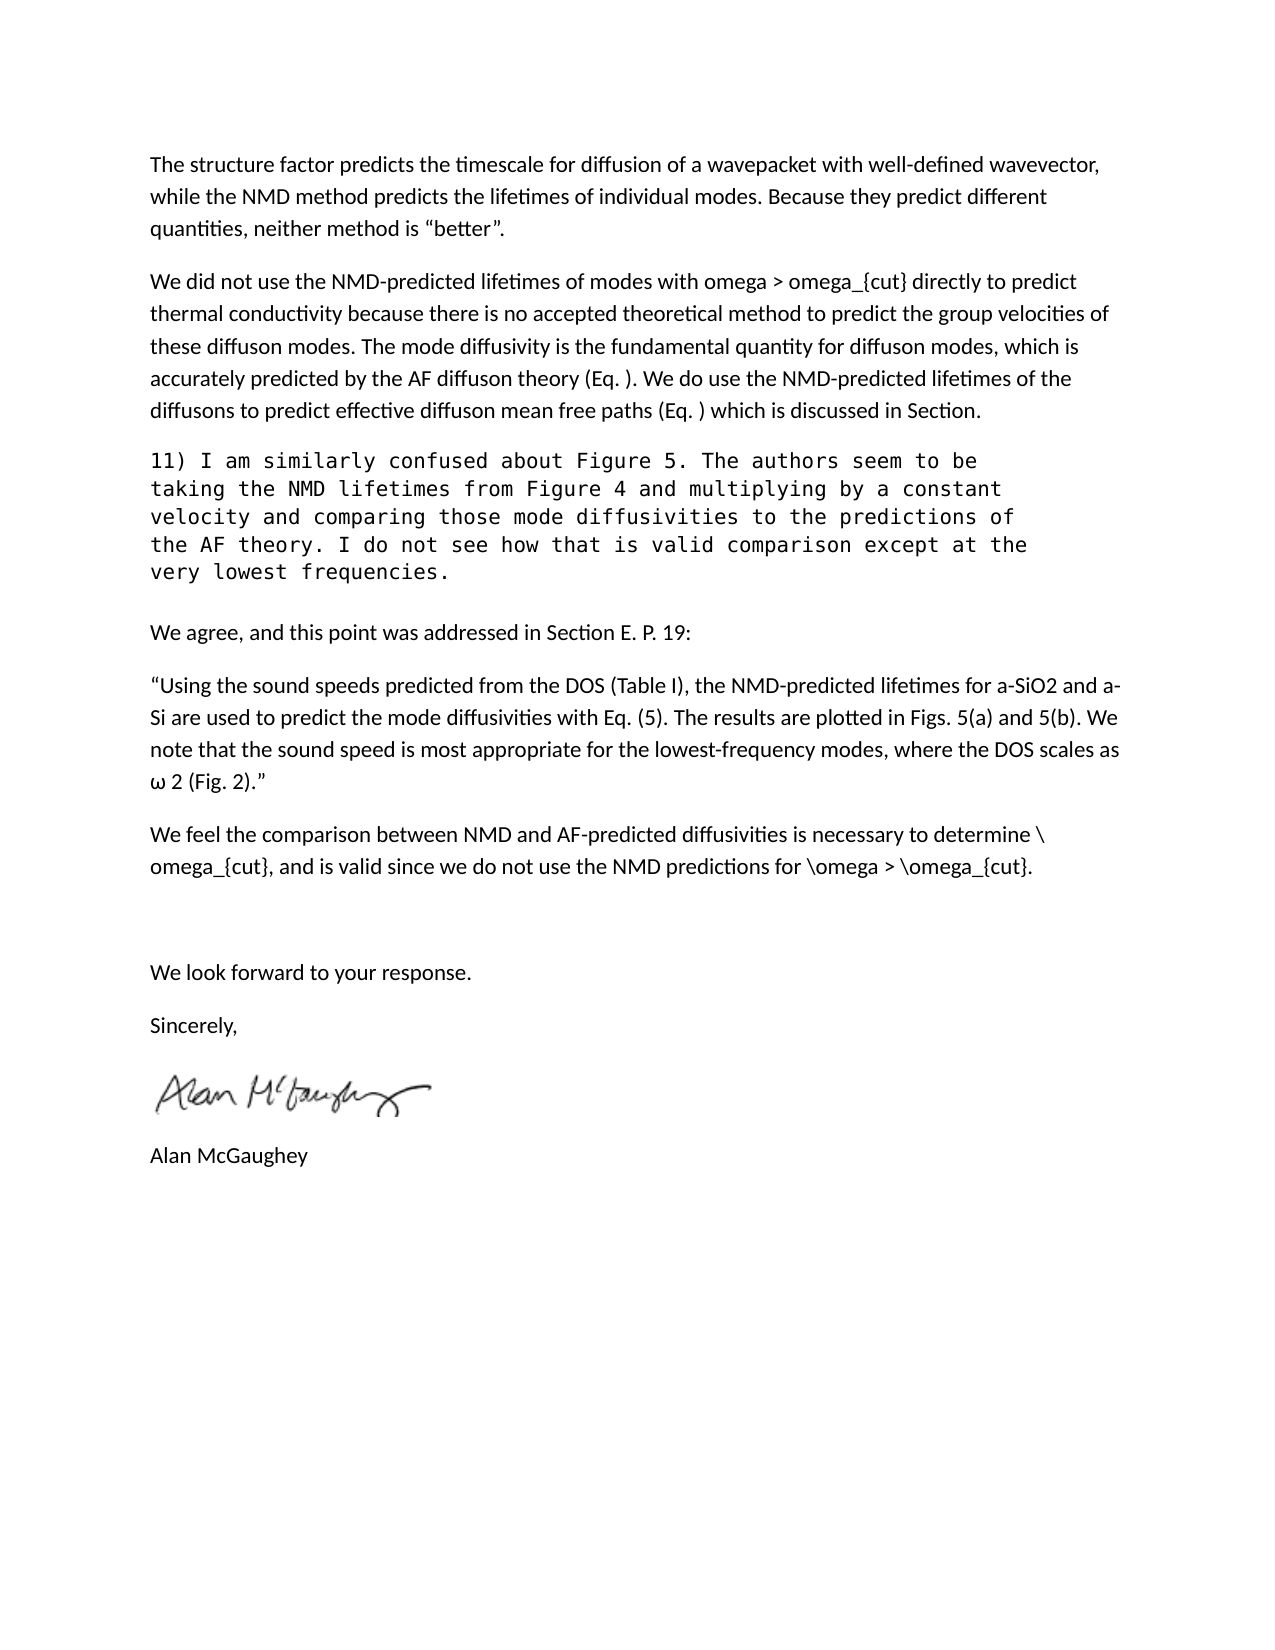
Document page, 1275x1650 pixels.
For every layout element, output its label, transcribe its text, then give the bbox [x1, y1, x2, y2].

text velocity and comparing those mode diffusivities to the predictions of [150, 505, 1125, 529]
text the AF theory. I do not see how that is valid comparison except at the [150, 533, 1125, 557]
text We feel the comparison between NMD and AF-predicted diffusivities is necessary to determine \omega_{cut}, and is valid since we do not use the NMD predictions for \omega > \omega_{cut}. [150, 820, 1125, 881]
text We did not use the NMD-predicted lifetimes of modes with omega > omega_{cut} directly to predict thermal conductivity because there is no accepted theoretical method to predict the group velocities of these diffuson modes. The mode diffusivity is the fundamental quantity for diffuson modes, which is accurately predicted by the AF diffuson theory (Eq. ). We do use the NMD-predicted lifetimes of the diffusons to predict effective diffuson mean free paths (Eq. ) which is discussed in Section. [150, 267, 1125, 424]
text The structure factor predicts the timescale for diffusion of a wavepacket with well-defined wavevector, while the NMD method predicts the lifetimes of individual modes. Because they predict different quantities, neither method is “better”. [150, 150, 1125, 242]
text We look forward to your response. [150, 958, 1125, 987]
text Alan McGaughey [150, 1141, 1125, 1169]
text 11) I am similarly confused about Figure 5. The authors seem to be [150, 449, 1125, 473]
text “Using the sound speeds predicted from the DOS (Table I), the NMD-predicted lifetimes for a-SiO2 and a-Si are used to predict the mode diffusivities with Eq. (5). The results are plotted in Figs. 5(a) and 5(b). We note that the sound speed is most appropriate for the lowest-frequency modes, where the DOS scales as ω 2 (Fig. 2).” [150, 671, 1125, 795]
text We agree, and this point was addressed in Section E. P. 19: [150, 618, 1125, 646]
text Sincerely, [150, 1012, 1125, 1039]
text very lowest frequencies. [150, 560, 1125, 585]
text taking the NMD lifetimes from Figure 4 and multiplying by a constant [150, 477, 1125, 501]
